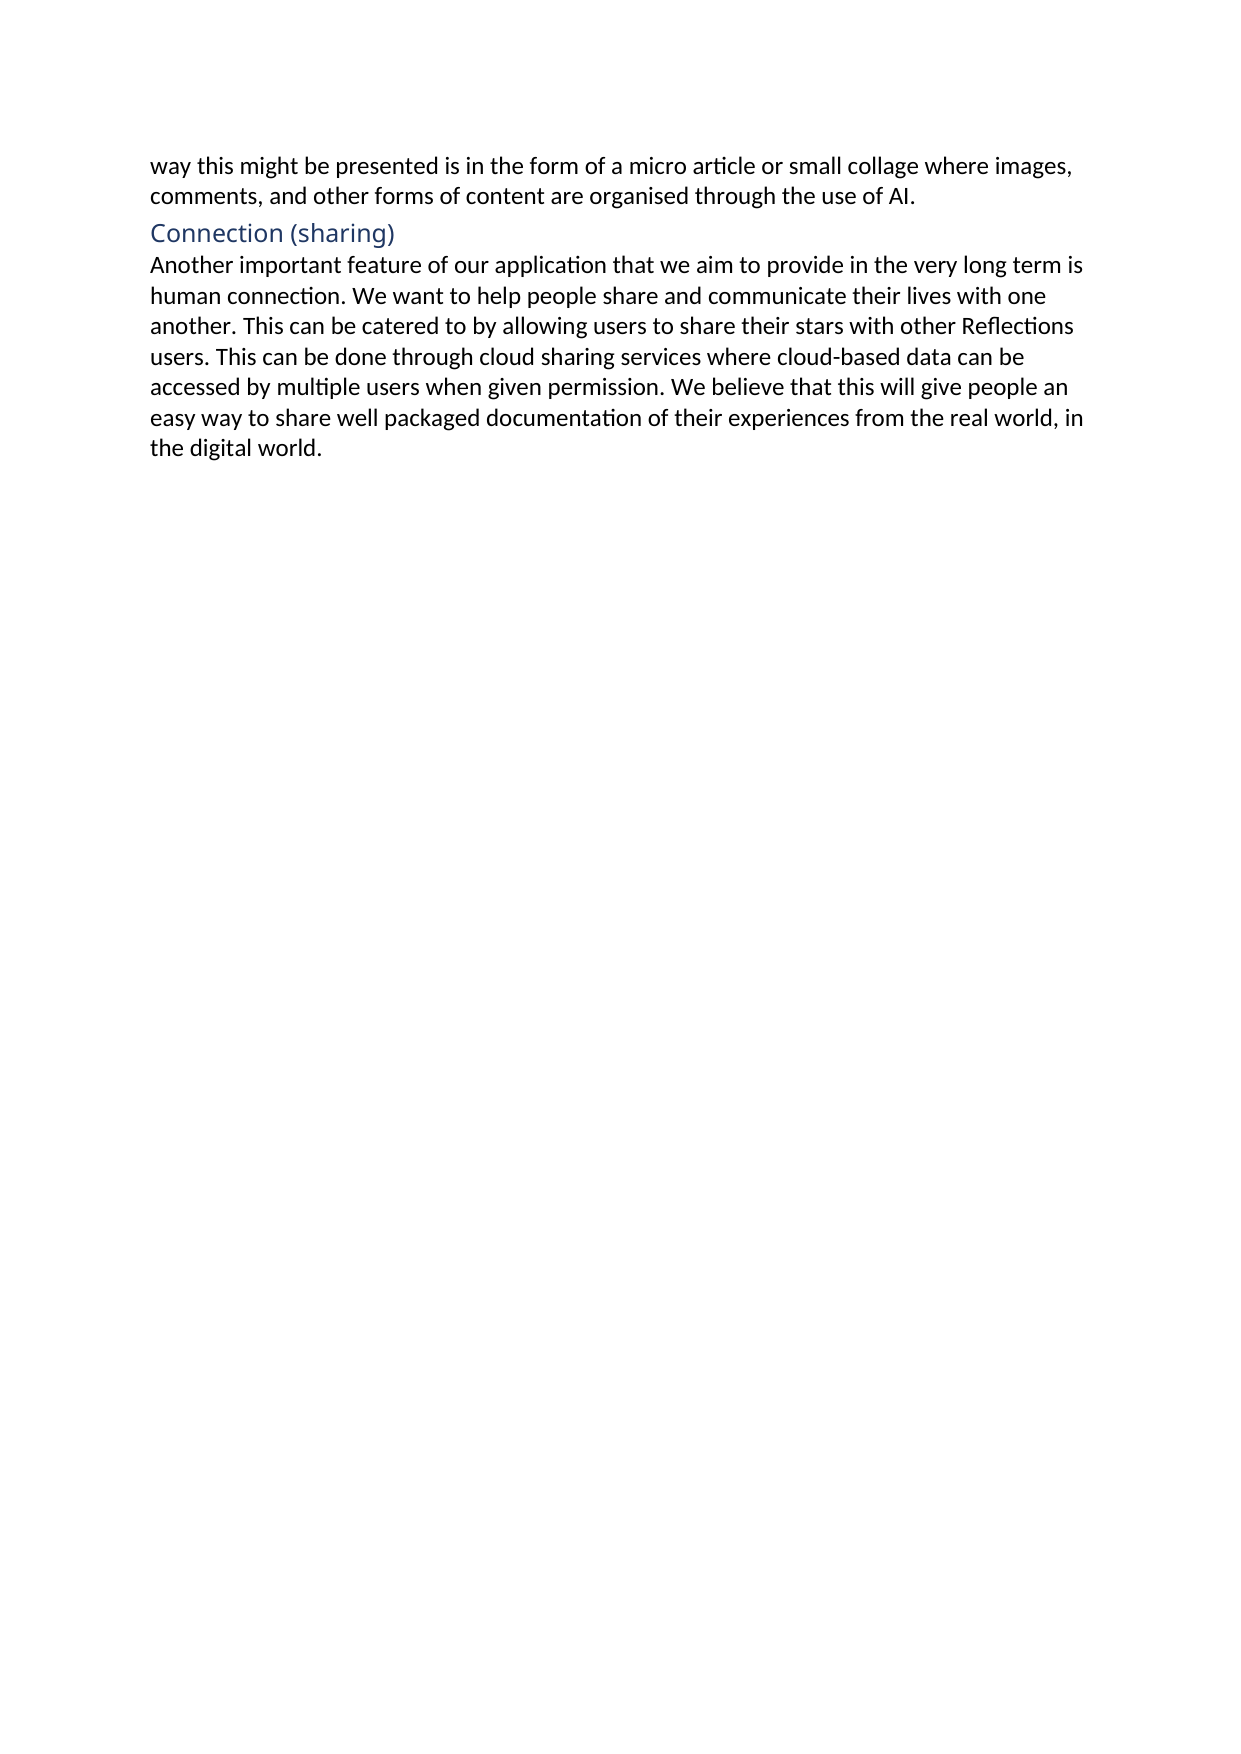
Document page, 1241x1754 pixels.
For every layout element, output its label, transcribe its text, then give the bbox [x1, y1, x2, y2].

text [150, 150, 1090, 211]
text Another important feature of our application that we aim to provide in the very long term is human connection. We want to help people share and communicate their lives with one another. This can be catered to by allowing users to share their stars with other Reflections users. This can be done through cloud sharing services where cloud-based data can be accessed by multiple users when given permission. We believe that this will give people an easy way to share well packaged documentation of their experiences from the real world, in the digital world. [150, 249, 1090, 463]
subtitle Connection (sharing) [150, 215, 1090, 249]
